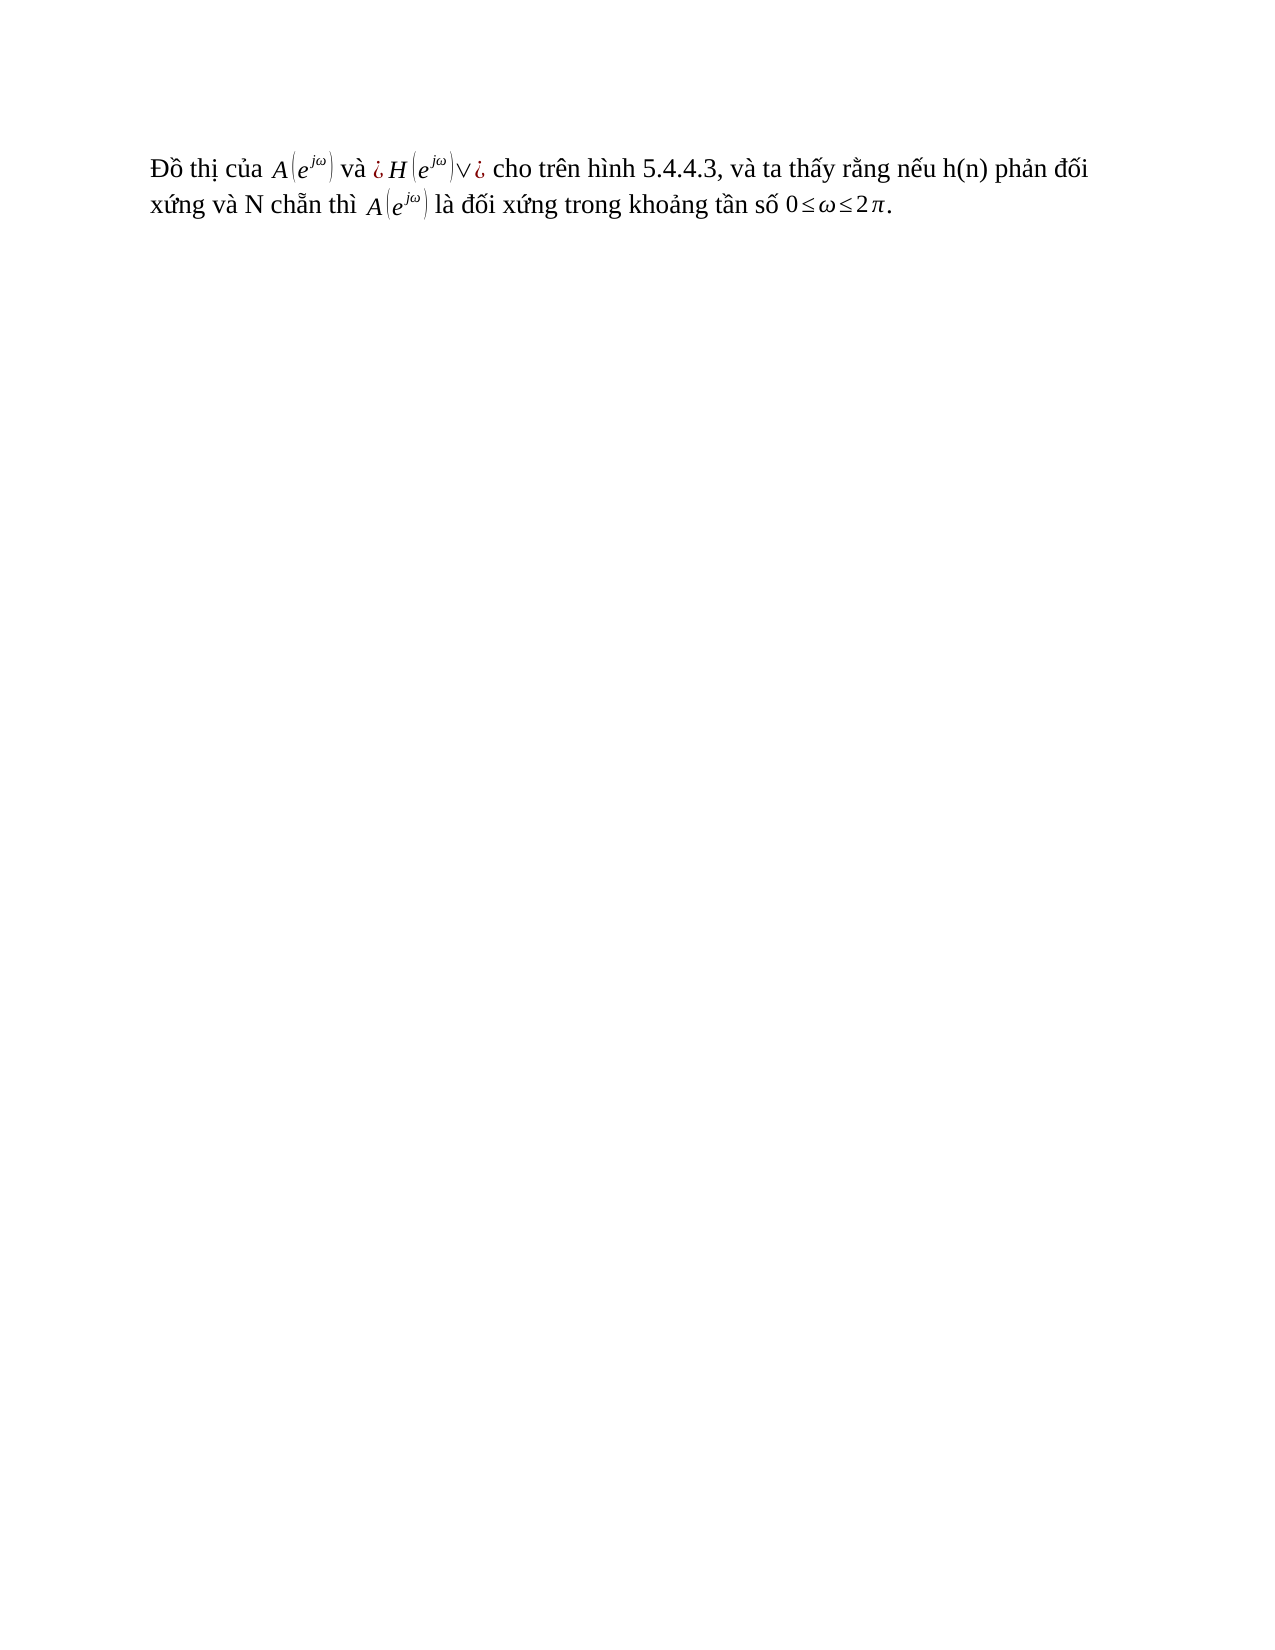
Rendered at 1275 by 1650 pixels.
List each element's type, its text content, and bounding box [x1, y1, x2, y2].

text Đồ thị của và cho trên hình 5.4.4.3, và ta thấy rằng nếu h(n) phản đối xứng và N chẵn thì là đối xứng trong khoảng tần số . [150, 150, 1125, 222]
